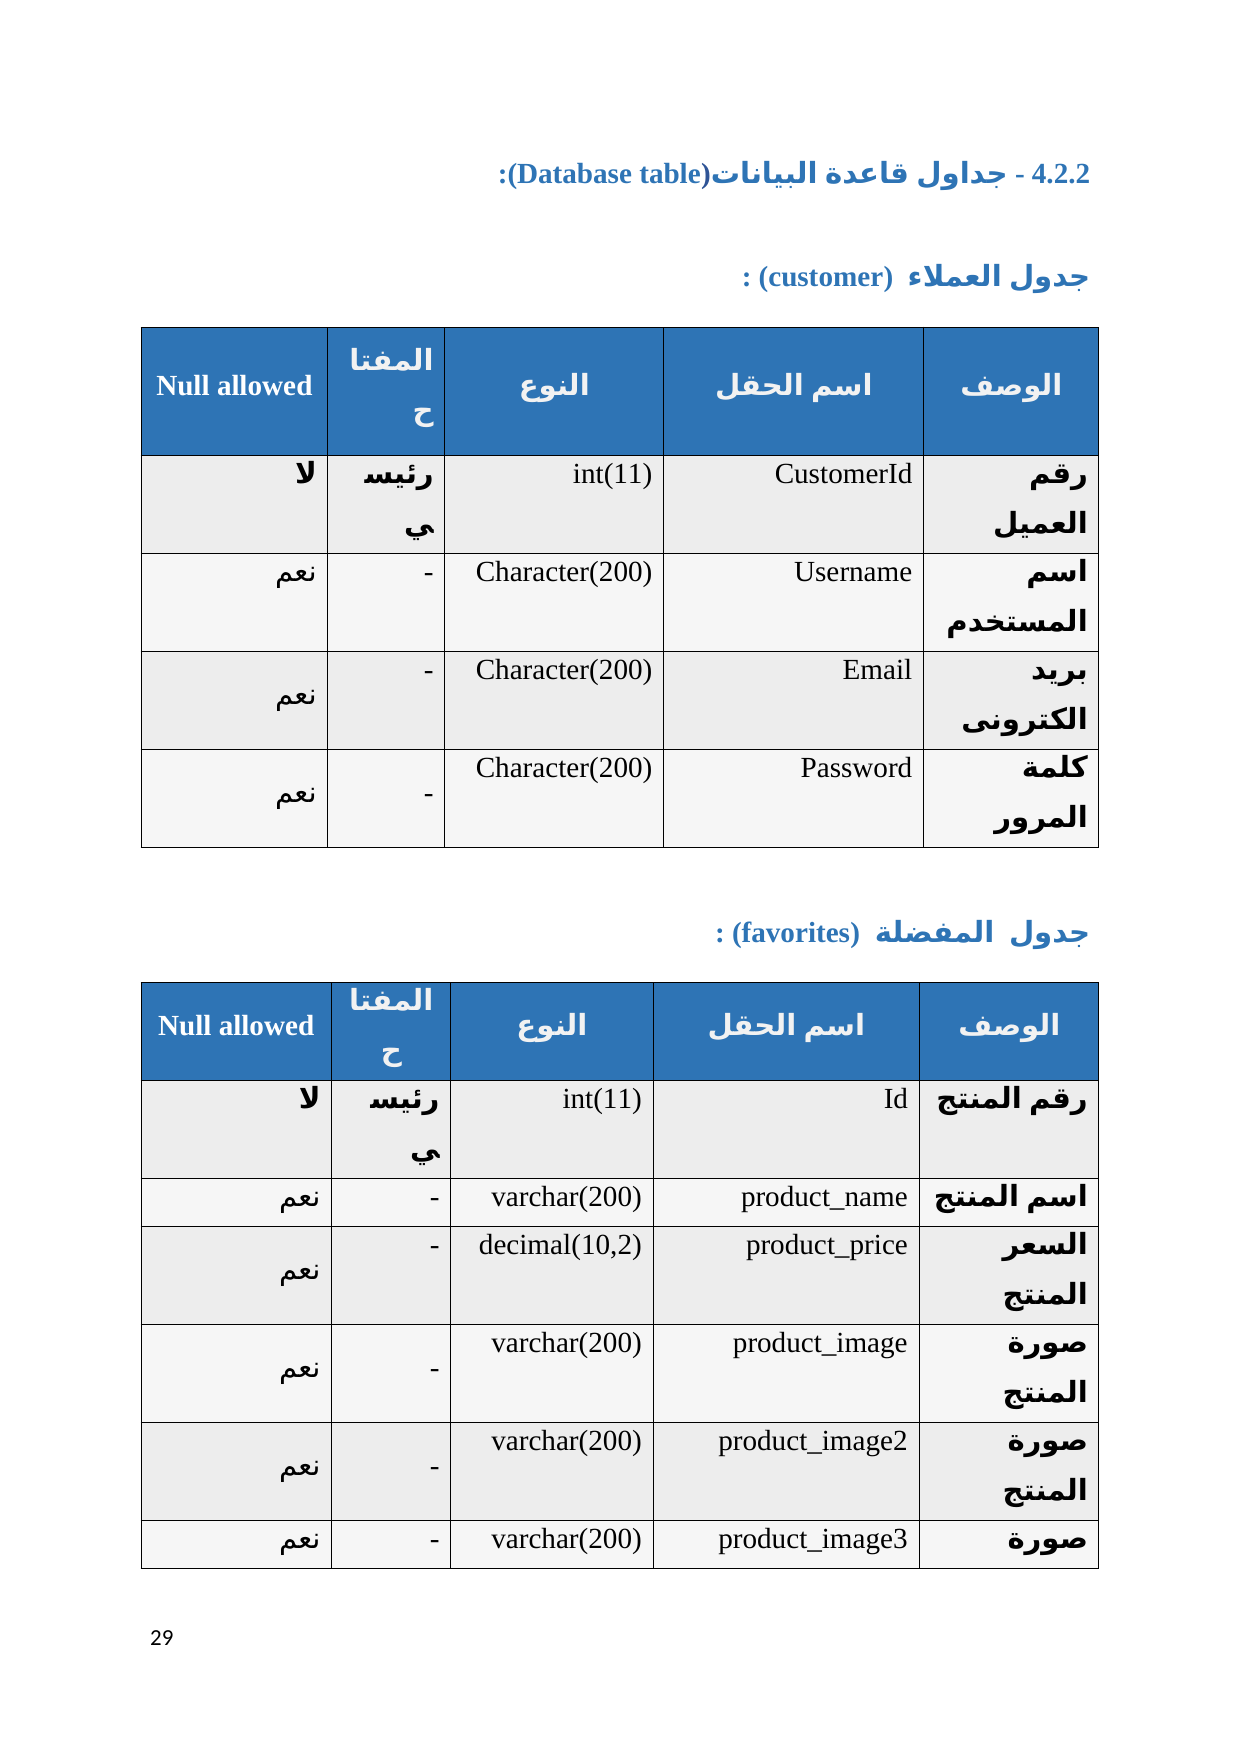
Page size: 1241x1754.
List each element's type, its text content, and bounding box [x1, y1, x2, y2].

table_header اسم الحقل [654, 983, 919, 1080]
table_cell نعم [142, 1227, 331, 1324]
table_header المفتاح [332, 983, 450, 1080]
table_cell لا [142, 1081, 331, 1178]
table_cell رقم العميل [924, 456, 1098, 553]
table_cell varchar(200) [451, 1521, 653, 1567]
table_header اسم الحقل [664, 328, 923, 455]
table_header النوع [451, 983, 653, 1080]
table_header Null allowed [142, 328, 327, 455]
table_cell السعر المنتج [920, 1227, 1098, 1324]
table_header الوصف [924, 328, 1098, 455]
table_cell int(11) [451, 1081, 653, 1178]
table_cell اسم المنتج [920, 1179, 1098, 1226]
table_cell - [332, 1521, 450, 1567]
table_cell بريد الكترونى [924, 652, 1098, 749]
table_header النوع [445, 328, 663, 455]
table_cell - [328, 554, 444, 651]
table_cell varchar(200) [451, 1179, 653, 1226]
table_header Null allowed [142, 983, 331, 1080]
table_cell int(11) [445, 456, 663, 553]
table_cell Character(200) [445, 554, 663, 651]
table_cell varchar(200) [451, 1325, 653, 1422]
table_cell Email [664, 652, 923, 749]
table_cell product_image3 [654, 1521, 919, 1567]
table_cell نعم [142, 1521, 331, 1567]
table_cell CustomerId [664, 456, 923, 553]
table_cell اسم المستخدم [924, 554, 1098, 651]
table_cell product_image2 [654, 1423, 919, 1520]
table_cell Character(200) [445, 652, 663, 749]
table_cell رقم المنتج [920, 1081, 1098, 1178]
table_cell نعم [142, 1423, 331, 1520]
table_cell نعم [142, 652, 327, 749]
table_cell كلمة المرور [924, 750, 1098, 847]
table_cell رئيسي [328, 456, 444, 553]
table_cell رئيسي [332, 1081, 450, 1178]
table_cell نعم [142, 554, 327, 651]
table_cell نعم [142, 750, 327, 847]
table_header المفتاح [328, 328, 444, 455]
table_cell صورة المنتج [920, 1521, 1098, 1567]
table_cell decimal(10,2) [451, 1227, 653, 1324]
table_cell - [332, 1227, 450, 1324]
table_cell Id [654, 1081, 919, 1178]
table_cell Character(200) [445, 750, 663, 847]
table_cell نعم [142, 1325, 331, 1422]
table_header الوصف [920, 983, 1098, 1080]
table_cell varchar(200) [451, 1423, 653, 1520]
table_cell لا [142, 456, 327, 553]
table_cell صورة المنتج [920, 1325, 1098, 1422]
table_cell product_image [654, 1325, 919, 1422]
table_cell - [332, 1179, 450, 1226]
table_cell نعم [142, 1179, 331, 1226]
table_cell صورة المنتج [920, 1423, 1098, 1520]
subtitle 4.2.2 - جداول قاعدة البيانات(Database table): [150, 156, 1090, 190]
table_cell Password [664, 750, 923, 847]
table_cell - [332, 1423, 450, 1520]
table_cell product_name [654, 1179, 919, 1226]
table_cell - [328, 750, 444, 847]
text جدول العملاء (customer) : [150, 259, 1090, 293]
text جدول المفضلة (favorites) : [150, 915, 1090, 948]
table_cell - [332, 1325, 450, 1422]
table_cell product_price [654, 1227, 919, 1324]
table_cell Username [664, 554, 923, 651]
table_cell - [328, 652, 444, 749]
